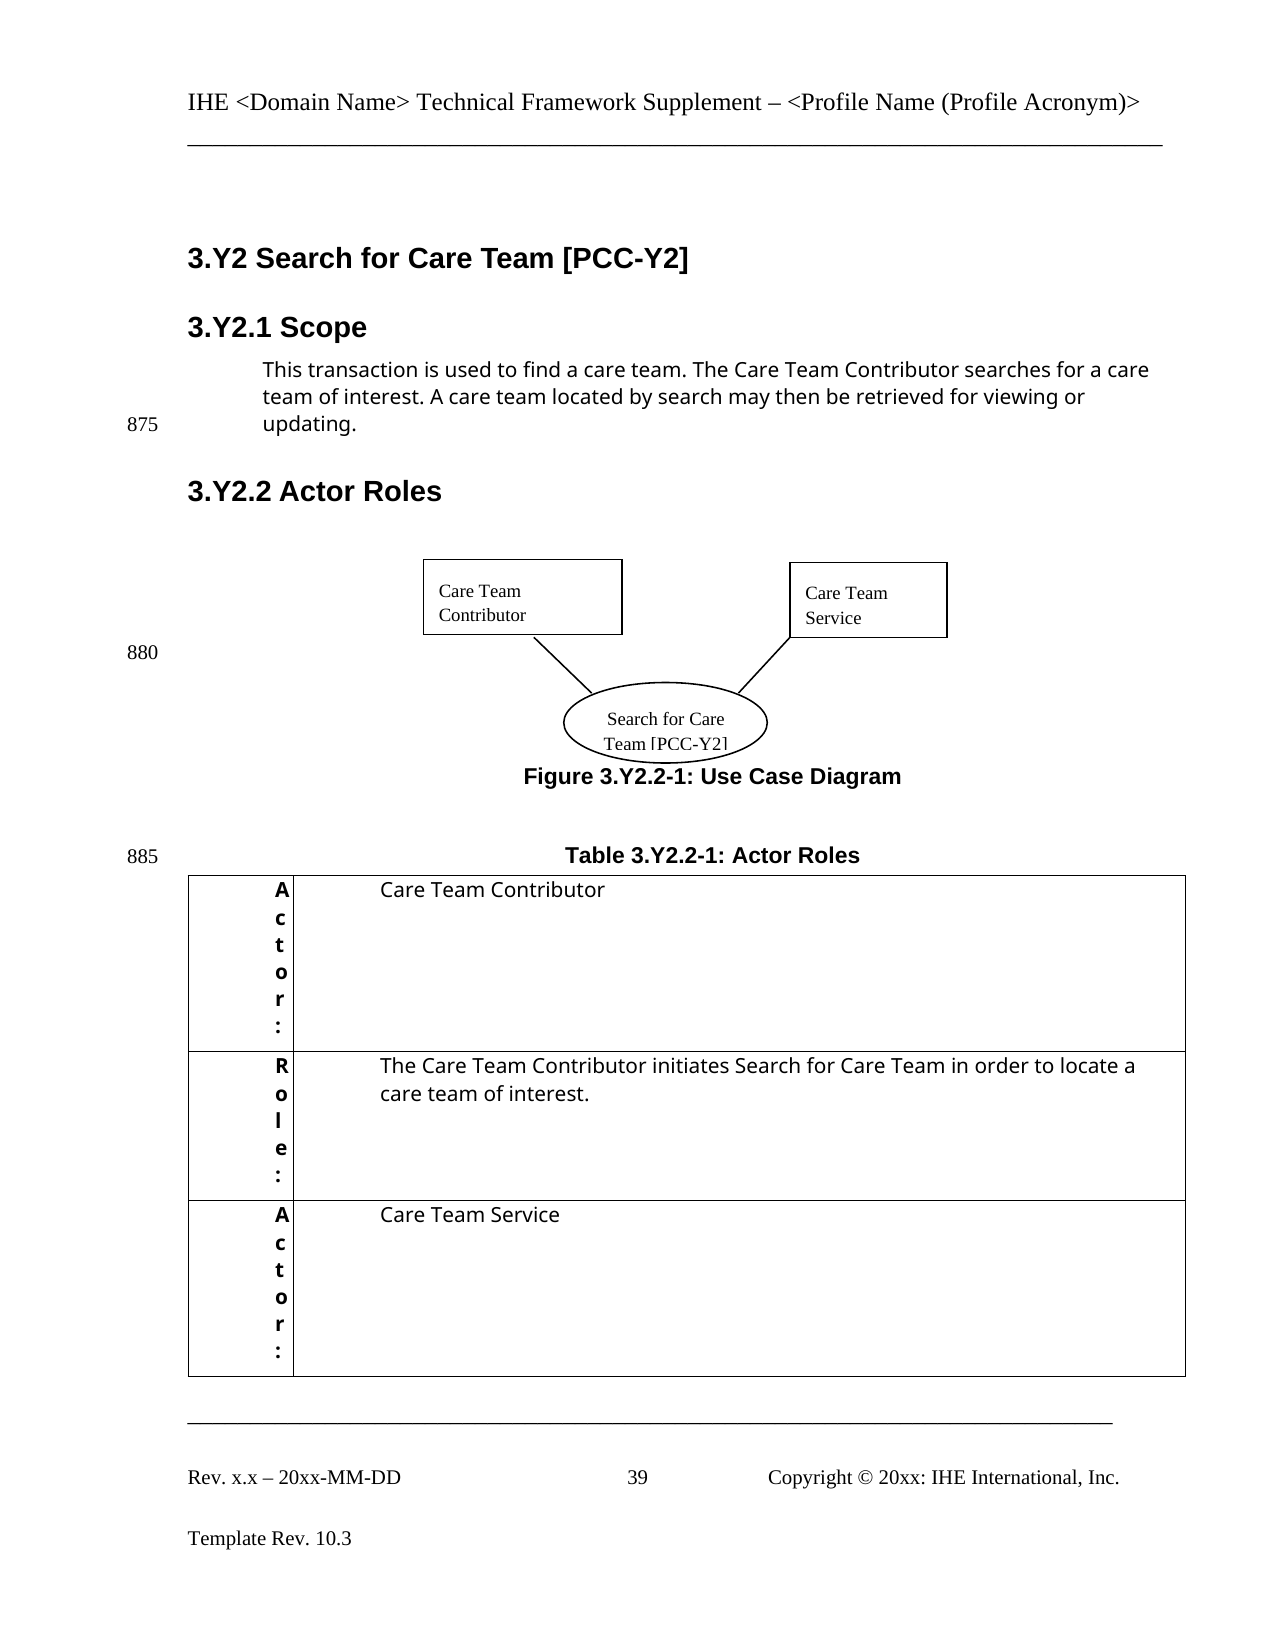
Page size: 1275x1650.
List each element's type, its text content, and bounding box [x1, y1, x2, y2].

subtitle 3.Y2.2 Actor Roles [187, 474, 1162, 508]
table_cell Care Team Service [294, 1201, 1185, 1376]
table_header Care Team Contributor [294, 876, 1185, 1051]
title Figure 3.Y2.2-1: Use Case Diagram [262, 763, 1162, 790]
table_cell Role: [189, 1052, 293, 1200]
text This transaction is used to find a care team. The Care Team Contributor searches for a care team of interest. A care team located by search may then be retrieved for viewing or updating. [262, 355, 1162, 437]
subtitle 3.Y2.1 Scope [187, 311, 1162, 344]
title Table 3.Y2.2-1: Actor Roles [262, 842, 1162, 869]
subtitle 3.Y2 Search for Care Team [PCC-Y2] [187, 241, 1162, 274]
table_cell Actor: [189, 1201, 293, 1376]
table_cell The Care Team Contributor initiates Search for Care Team in order to locate a care team of interest. [294, 1052, 1185, 1200]
table_header Actor: [189, 876, 293, 1051]
